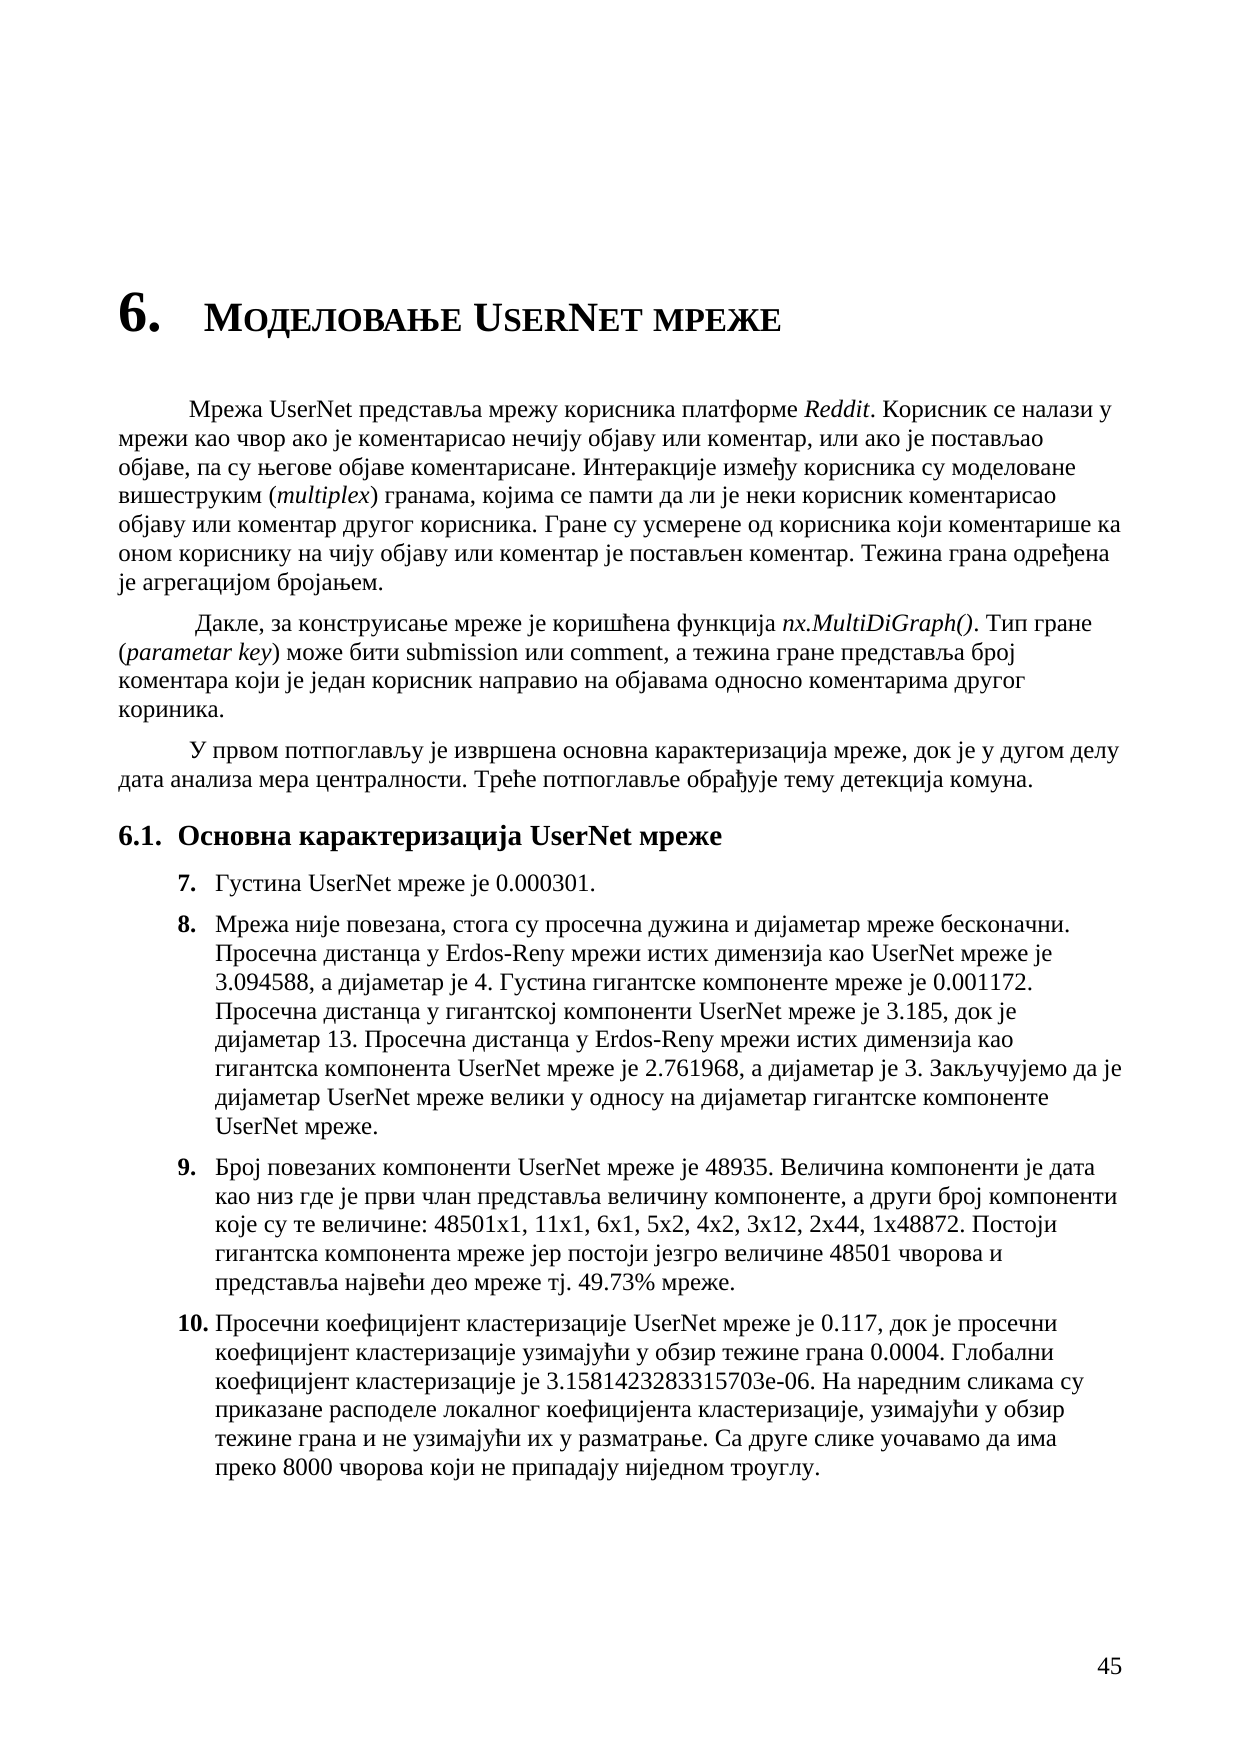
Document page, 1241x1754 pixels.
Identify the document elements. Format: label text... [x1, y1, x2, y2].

text Дакле, за конструисање мреже је коришћена функција nx.MultiDiGraph(). Тип гране (parametar key) може бити submission или comment, а тежина гране представља број коментара који је један корисник направио на објавама односно коментарима другог кориника. [118, 608, 1122, 723]
list Број повезаних компоненти UserNet мреже је 48935. Величина компоненти је дата као низ где је први члан представља величину компоненте, а други број компоненти које су те величине: 48501x1, 11x1, 6x1, 5x2, 4x2, 3x12, 2x44, 1x48872. Постоји гигантска компонента мреже јер постоји језгро величине 48501 чворова и представља највећи део мреже тј. 49.73% мреже. [177, 1152, 1122, 1296]
text Основна карактеризација UserNet мреже [118, 818, 1122, 852]
text У првом потпоглављу је извршена основна карактеризација мреже, док је у дугом делу дата анализа мера централности. Треће потпоглавље обрађује тему детекција комуна. [118, 736, 1122, 793]
text Моделовање UserNet мреже [118, 277, 1122, 344]
text Мрежа UserNet представља мрежу корисника платформе Reddit. Корисник се налази у мрежи као чвор ако је коментарисао нечију објаву или коментар, или ако је постављао објаве, па су његове објаве коментарисане. Интеракције између корисника су моделоване вишеструким (multiplex) гранама, којима се памти да ли је неки корисник коментарисао објаву или коментар другог корисника. Гране су усмерене од корисника који коментарише ка оном кориснику на чију објаву или коментар је постављен коментар. Тежина грана одређена је агрегацијом бројањем. [118, 394, 1122, 596]
list Просечни коефицијент кластеризације UserNet мреже је 0.117, док је просечни коефицијент кластеризације узимајући у обзир тежине грана 0.0004. Глобални коефицијент кластеризације је 3.1581423283315703е-06. На наредним сликама су приказане расподеле локалног коефицијента кластеризације, узимајући у обзир тежине грана и не узимајући их у разматрање. Са друге слике уочавамо да има преко 8000 чворова који не припадају ниједном троуглу. [177, 1308, 1122, 1481]
list Мрежа није повезана, стога су просечна дужина и дијаметар мреже бесконачни. Просечна дистанца у Erdos-Reny мрежи истих димензија као UserNet мреже је 3.094588, а дијаметар је 4. Густина гигантске компоненте мреже је 0.001172. Просечна дистанца у гигантској компоненти UserNet мреже је 3.185, док је дијаметар 13. Просечна дистанца у Erdos-Reny мрежи истих димензија као гигантска компонента UserNet мреже је 2.761968, а дијаметар је 3. Закључујемо да је дијаметар UserNet мреже велики у односу на дијаметар гигантске компоненте UserNet мреже. [177, 909, 1122, 1139]
list Густина UserNet мреже је 0.000301. [177, 868, 1122, 897]
